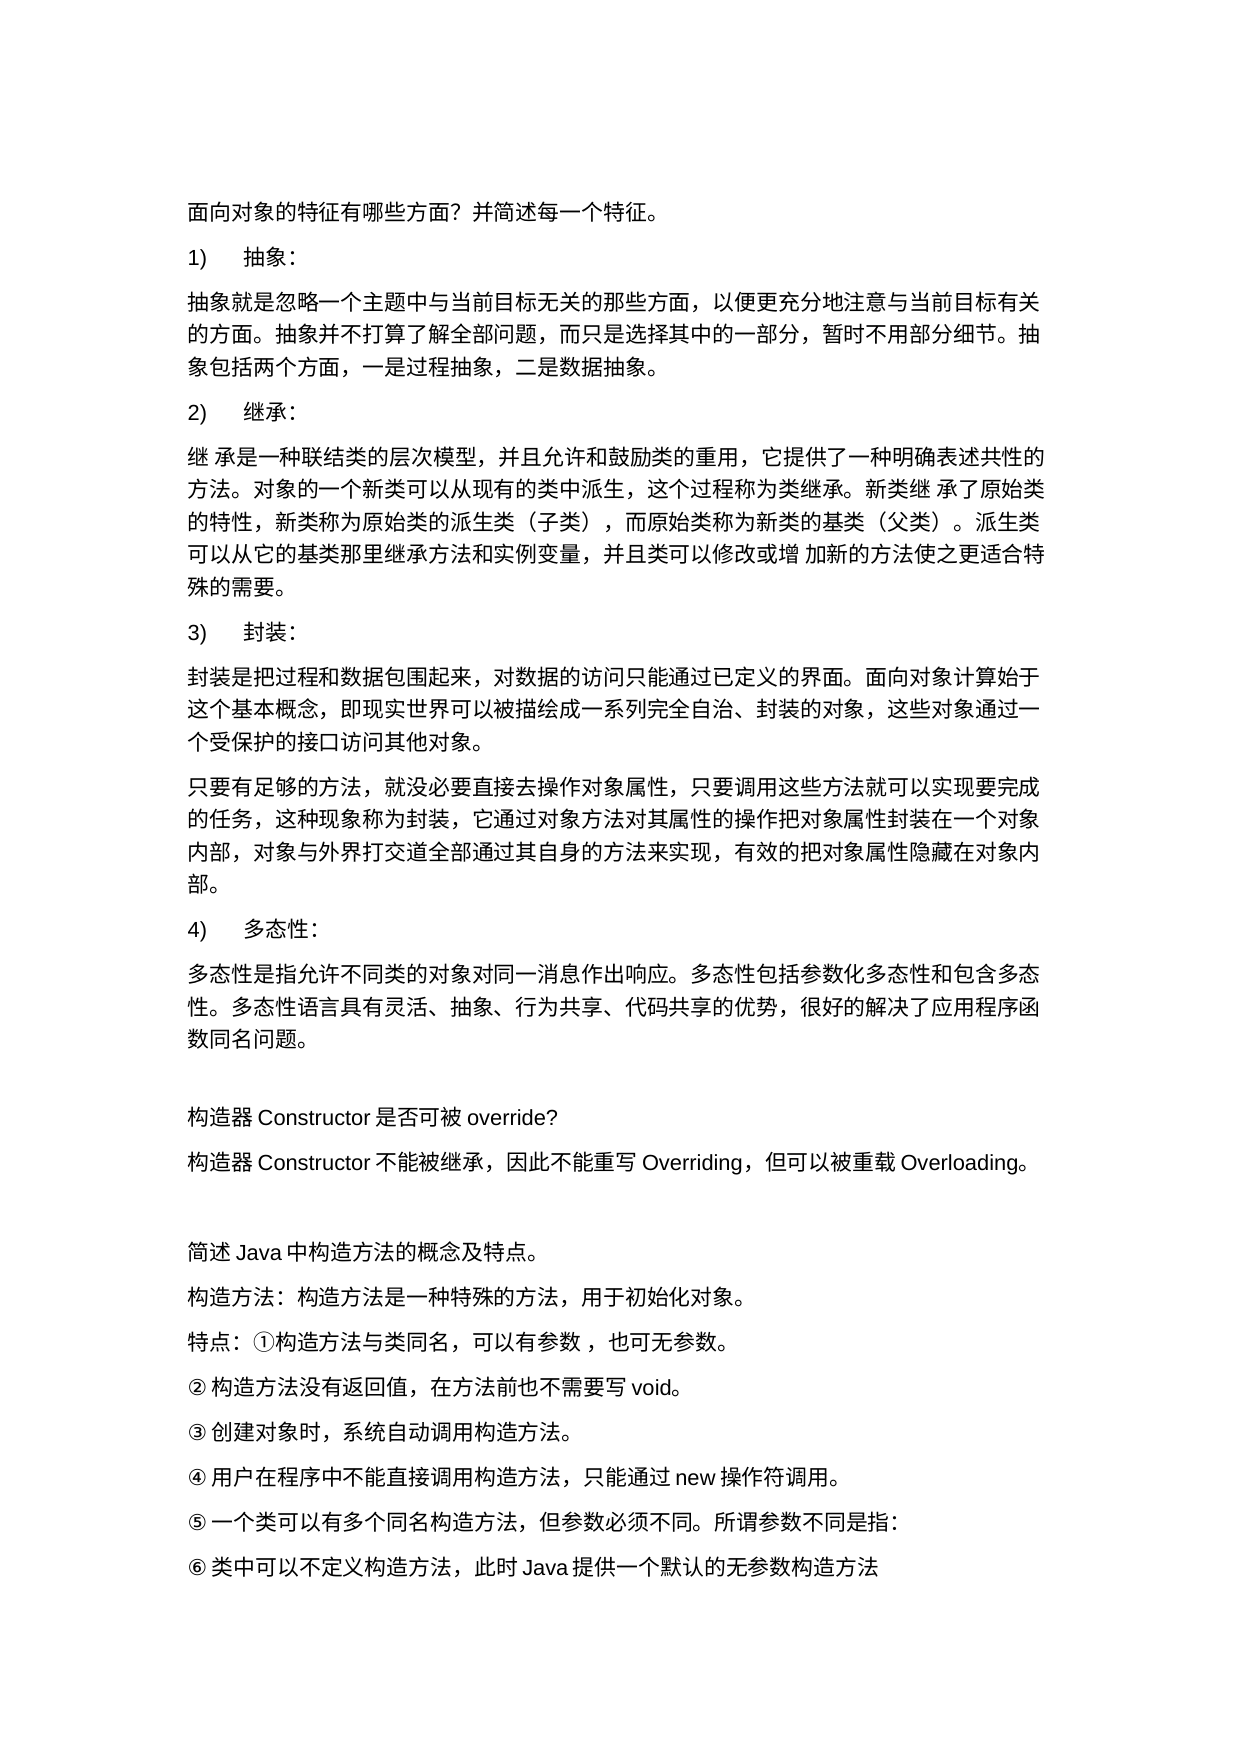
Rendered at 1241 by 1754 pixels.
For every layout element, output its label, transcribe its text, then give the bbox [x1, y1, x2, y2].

text 特点：①构造方法与类同名，可以有参数 ，也可无参数。 [187, 1324, 1053, 1357]
text ④用户在程序中不能直接调用构造方法，只能通过new操作符调用。 [187, 1459, 1053, 1492]
text ②构造方法没有返回值，在方法前也不需要写void。 [187, 1369, 1053, 1402]
text 构造器Constructor不能被继承，因此不能重写Overriding，但可以被重载Overloading。 [187, 1144, 1053, 1177]
text 构造方法：构造方法是一种特殊的方法，用于初始化对象。 [187, 1279, 1053, 1312]
text 封装是把过程和数据包围起来，对数据的访问只能通过已定义的界面。面向对象计算始于这个基本概念，即现实世界可以被描绘成一系列完全自治、封装的对象，这些对象通过一个受保护的接口访问其他对象。 [187, 659, 1053, 757]
text ⑤一个类可以有多个同名构造方法，但参数必须不同。所谓参数不同是指： [187, 1504, 1053, 1537]
text 构造器Constructor是否可被override? [187, 1099, 1053, 1132]
text 抽象就是忽略一个主题中与当前目标无关的那些方面，以便更充分地注意与当前目标有关的方面。抽象并不打算了解全部问题，而只是选择其中的一部分，暂时不用部分细节。抽象包括两个方面，一是过程抽象，二是数据抽象。 [187, 284, 1053, 382]
text 4) 多态性： [187, 912, 1053, 944]
text 3) 封装： [187, 614, 1053, 647]
text 面向对象的特征有哪些方面？并简述每一个特征。 [187, 194, 1053, 227]
text 2) 继承： [187, 394, 1053, 427]
text 简述Java中构造方法的概念及特点。 [187, 1234, 1053, 1267]
text 继 承是一种联结类的层次模型，并且允许和鼓励类的重用，它提供了一种明确表述共性的方法。对象的一个新类可以从现有的类中派生，这个过程称为类继承。新类继 承了原始类的特性，新类称为原始类的派生类（子类），而原始类称为新类的基类（父类）。派生类可以从它的基类那里继承方法和实例变量，并且类可以修改或增 加新的方法使之更适合特殊的需要。 [187, 439, 1053, 602]
text 1) 抽象： [187, 239, 1053, 272]
text 多态性是指允许不同类的对象对同一消息作出响应。多态性包括参数化多态性和包含多态性。多态性语言具有灵活、抽象、行为共享、代码共享的优势，很好的解决了应用程序函数同名问题。 [187, 957, 1053, 1054]
text ⑥类中可以不定义构造方法，此时Java提供一个默认的无参数构造方法 [187, 1549, 1053, 1582]
text ③创建对象时，系统自动调用构造方法。 [187, 1414, 1053, 1447]
text 只要有足够的方法，就没必要直接去操作对象属性，只要调用这些方法就可以实现要完成的任务，这种现象称为封装，它通过对象方法对其属性的操作把对象属性封装在一个对象内部，对象与外界打交道全部通过其自身的方法来实现，有效的把对象属性隐藏在对象内部。 [187, 769, 1053, 899]
